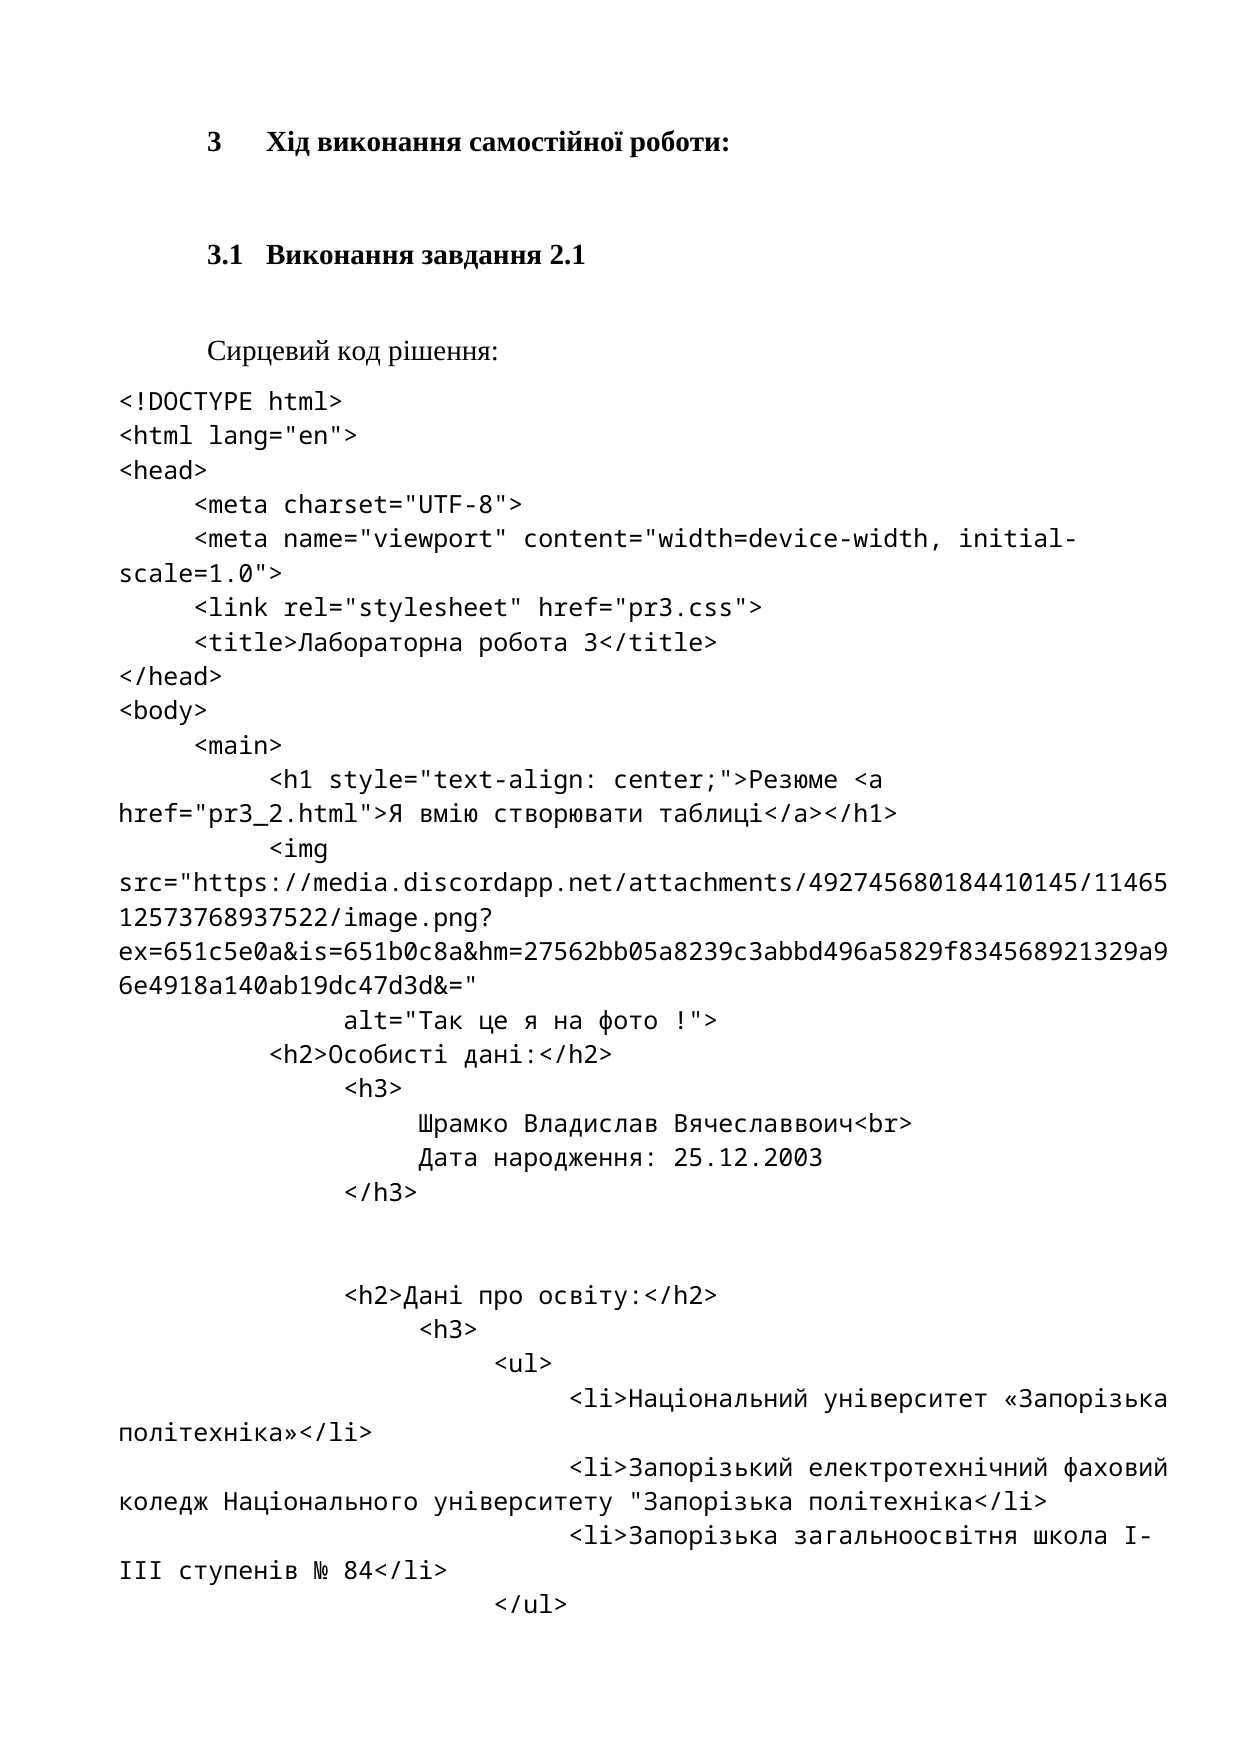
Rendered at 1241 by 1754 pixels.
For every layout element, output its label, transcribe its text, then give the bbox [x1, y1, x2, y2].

text </ul> [118, 1586, 1181, 1621]
text Сирцевий код рішення: [118, 333, 1181, 366]
subtitle Виконання завдання 2.1 [118, 237, 1181, 270]
text <meta name="viewport" content="width=device-width, initial-scale=1.0"> [118, 521, 1181, 589]
text <meta charset="UTF-8"> [118, 486, 1181, 521]
text </h3> [118, 1174, 1181, 1208]
text Дата народження: 25.12.2003 [118, 1139, 1181, 1174]
text <img src="https://media.discordapp.net/attachments/492745680184410145/1146512573768937522/image.png?ex=651c5e0a&is=651b0c8a&hm=27562bb05a8239c3abbd496a5829f834568921329a96e4918a140ab19dc47d3d&=" [118, 830, 1181, 1002]
text <h2>Дані про освіту:</h2> [118, 1277, 1181, 1311]
text alt="Так це я на фото !"> [118, 1002, 1181, 1036]
text <h1 style="text-align: center;">Резюме <a href="pr3_2.html">Я вмію створювати таблиці</a></h1> [118, 761, 1181, 830]
text <li>Запорізький електротехнічний фаховий коледж Національного університету "Запорізька політехніка</li> [118, 1449, 1181, 1518]
text </head> [118, 658, 1181, 693]
text <ul> [118, 1346, 1181, 1380]
text <head> [118, 452, 1181, 486]
text <body> [118, 693, 1181, 727]
text <li>Запорізька загальноосвітня школа І-ІІІ ступенів № 84</li> [118, 1518, 1181, 1586]
text <h3> [118, 1311, 1181, 1346]
text <!DOCTYPE html> [118, 383, 1181, 418]
subtitle Хід виконання самостійної роботи: [118, 124, 1181, 158]
text <li>Національний університет «Запорізька політехніка»</li> [118, 1380, 1181, 1449]
text <main> [118, 727, 1181, 761]
text <h3> [118, 1071, 1181, 1105]
text <html lang="en"> [118, 418, 1181, 452]
text <title>Лабораторна робота 3</title> [118, 624, 1181, 658]
text <link rel="stylesheet" href="pr3.css"> [118, 589, 1181, 624]
text Шрамко Владислав Вячеславвоич<br> [118, 1105, 1181, 1139]
text <h2>Особисті дані:</h2> [118, 1036, 1181, 1071]
